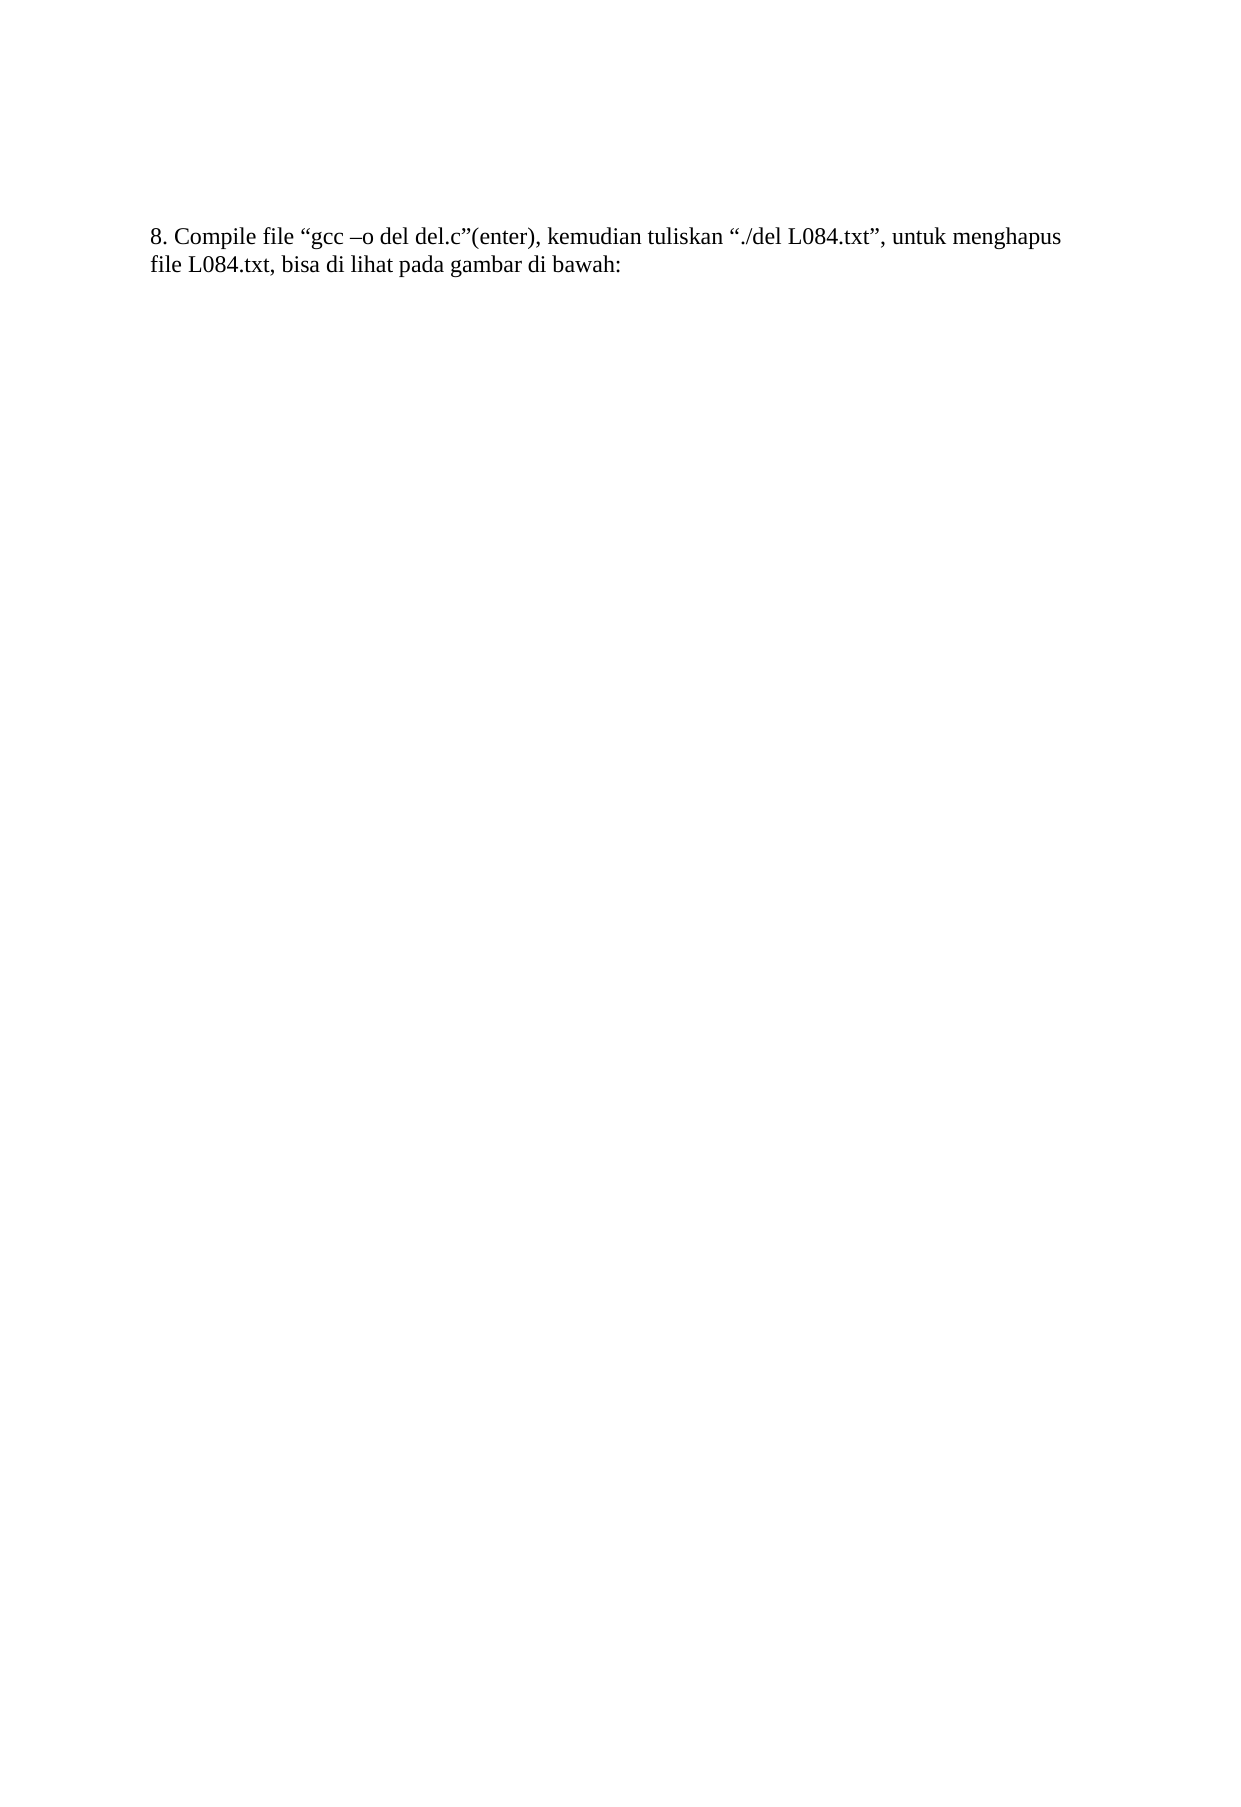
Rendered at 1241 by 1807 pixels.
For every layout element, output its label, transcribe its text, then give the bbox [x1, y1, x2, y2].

text 8. Compile file “gcc –o del del.c”(enter), kemudian tuliskan “./del L084.txt”, untuk menghapus file L084.txt, bisa di lihat pada gambar di bawah: [150, 222, 1093, 277]
